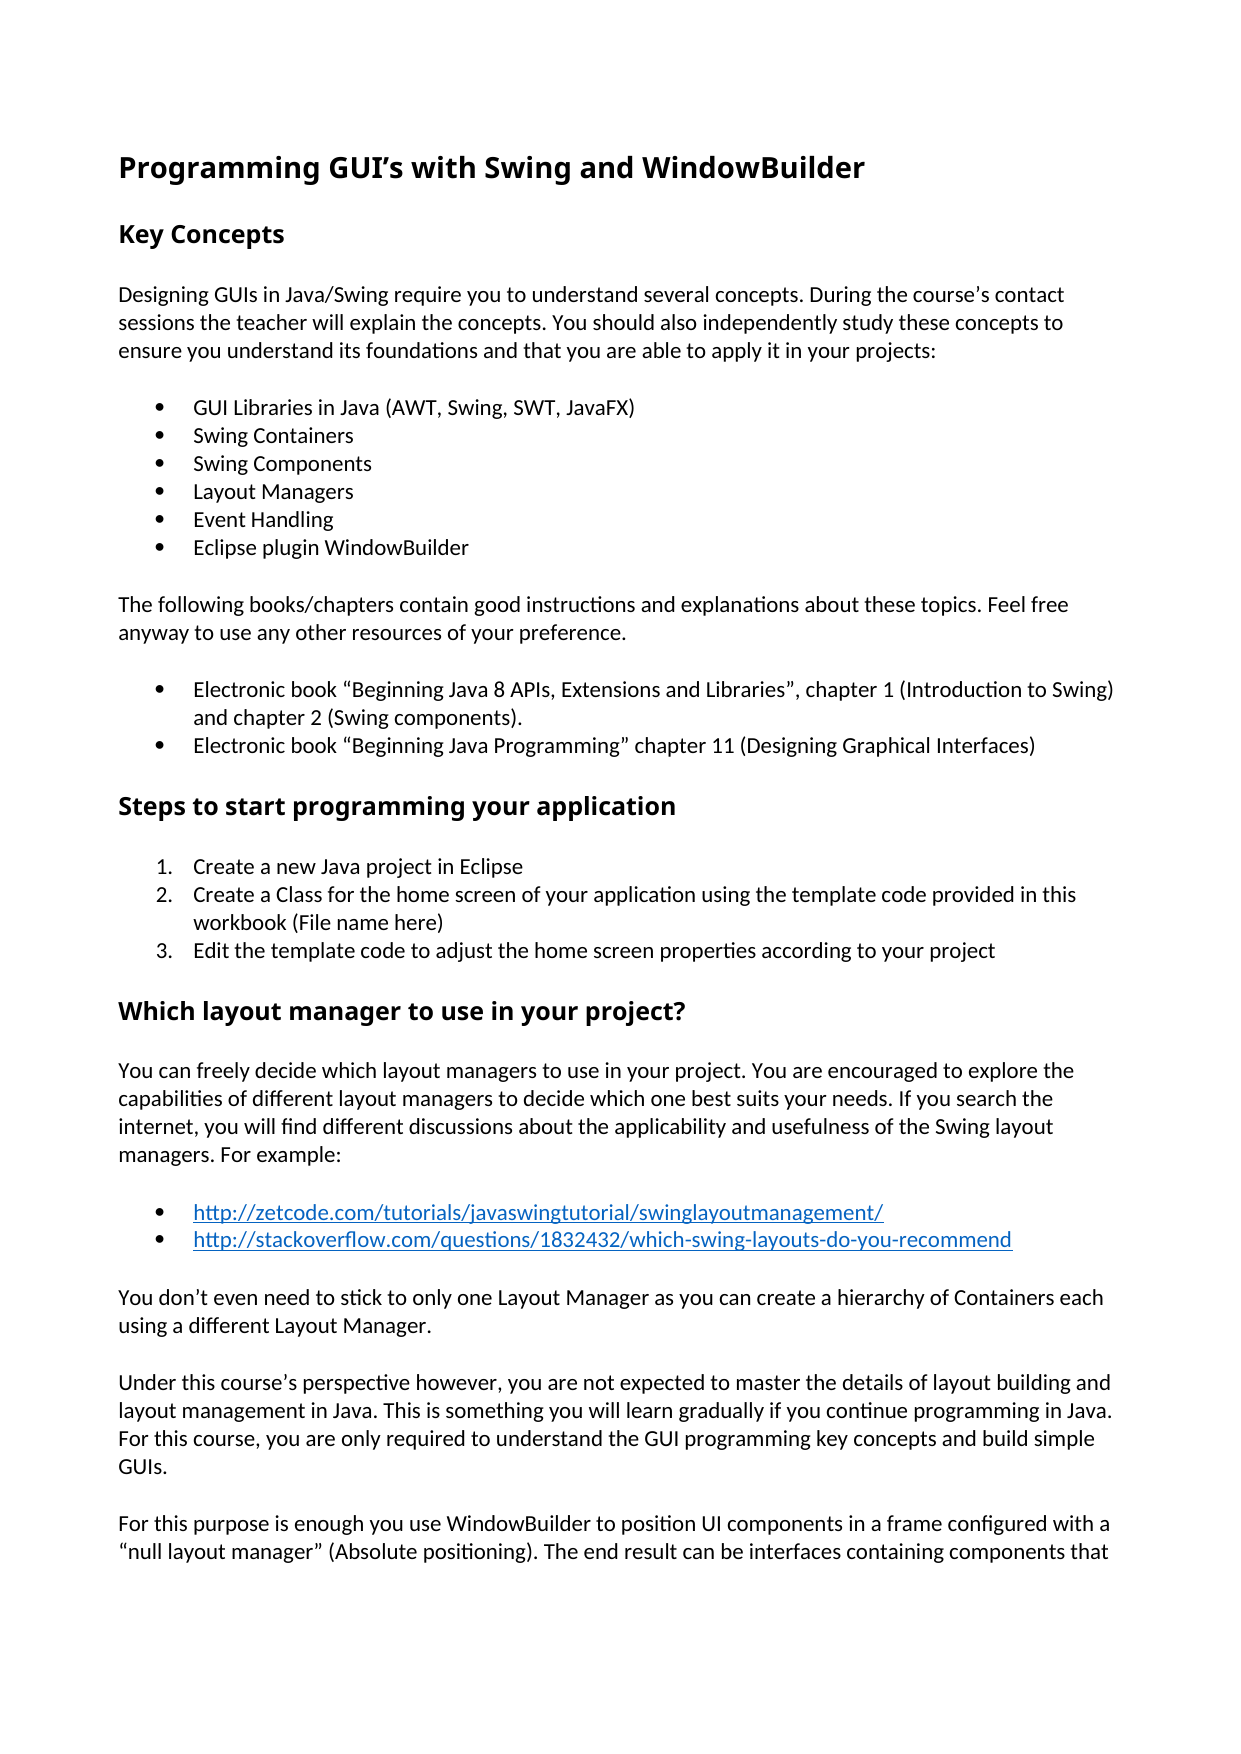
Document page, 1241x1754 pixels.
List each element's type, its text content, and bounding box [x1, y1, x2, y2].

subtitle Key Concepts [118, 216, 1122, 251]
list Electronic book “Beginning Java Programming” chapter 11 (Designing Graphical Interfaces) [156, 731, 1122, 759]
list Eclipse plugin WindowBuilder [156, 533, 1122, 561]
text You can freely decide which layout managers to use in your project. You are encouraged to explore the capabilities of different layout managers to decide which one best suits your needs. If you search the internet, you will find different discussions about the applicability and usefulness of the Swing layout managers. For example: [118, 1056, 1122, 1168]
subtitle Programming GUI’s with Swing and WindowBuilder [118, 148, 1122, 187]
text Designing GUIs in Java/Swing require you to understand several concepts. During the course’s contact sessions the teacher will explain the concepts. You should also independently study these concepts to ensure you understand its foundations and that you are able to apply it in your projects: [118, 280, 1122, 364]
list Event Handling [156, 505, 1122, 533]
subtitle Which layout manager to use in your project? [118, 993, 1122, 1027]
text You don’t even need to stick to only one Layout Manager as you can create a hierarchy of Containers each using a different Layout Manager. [118, 1283, 1122, 1339]
list Layout Managers [156, 477, 1122, 505]
list GUI Libraries in Java (AWT, Swing, SWT, JavaFX) [156, 393, 1122, 421]
list http://stackoverflow.com/questions/1832432/which-swing-layouts-do-you-recommend [156, 1226, 1122, 1254]
list Swing Containers [156, 421, 1122, 449]
list Create a Class for the home screen of your application using the template code provided in this workbook (File name here) [156, 880, 1122, 936]
text Under this course’s perspective however, you are not expected to master the details of layout building and layout management in Java. This is something you will learn gradually if you continue programming in Java. For this course, you are only required to understand the GUI programming key concepts and build simple GUIs. [118, 1368, 1122, 1480]
list http://zetcode.com/tutorials/javaswingtutorial/swinglayoutmanagement/ [156, 1198, 1122, 1226]
list Electronic book “Beginning Java 8 APIs, Extensions and Libraries”, chapter 1 (Introduction to Swing) and chapter 2 (Swing components). [156, 675, 1122, 731]
list Edit the template code to adjust the home screen properties according to your project [156, 936, 1122, 964]
text The following books/chapters contain good instructions and explanations about these topics. Feel free anyway to use any other resources of your preference. [118, 590, 1122, 646]
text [118, 1509, 1122, 1565]
list Swing Components [156, 449, 1122, 477]
list Create a new Java project in Eclipse [156, 852, 1122, 880]
subtitle Steps to start programming your application [118, 789, 1122, 823]
